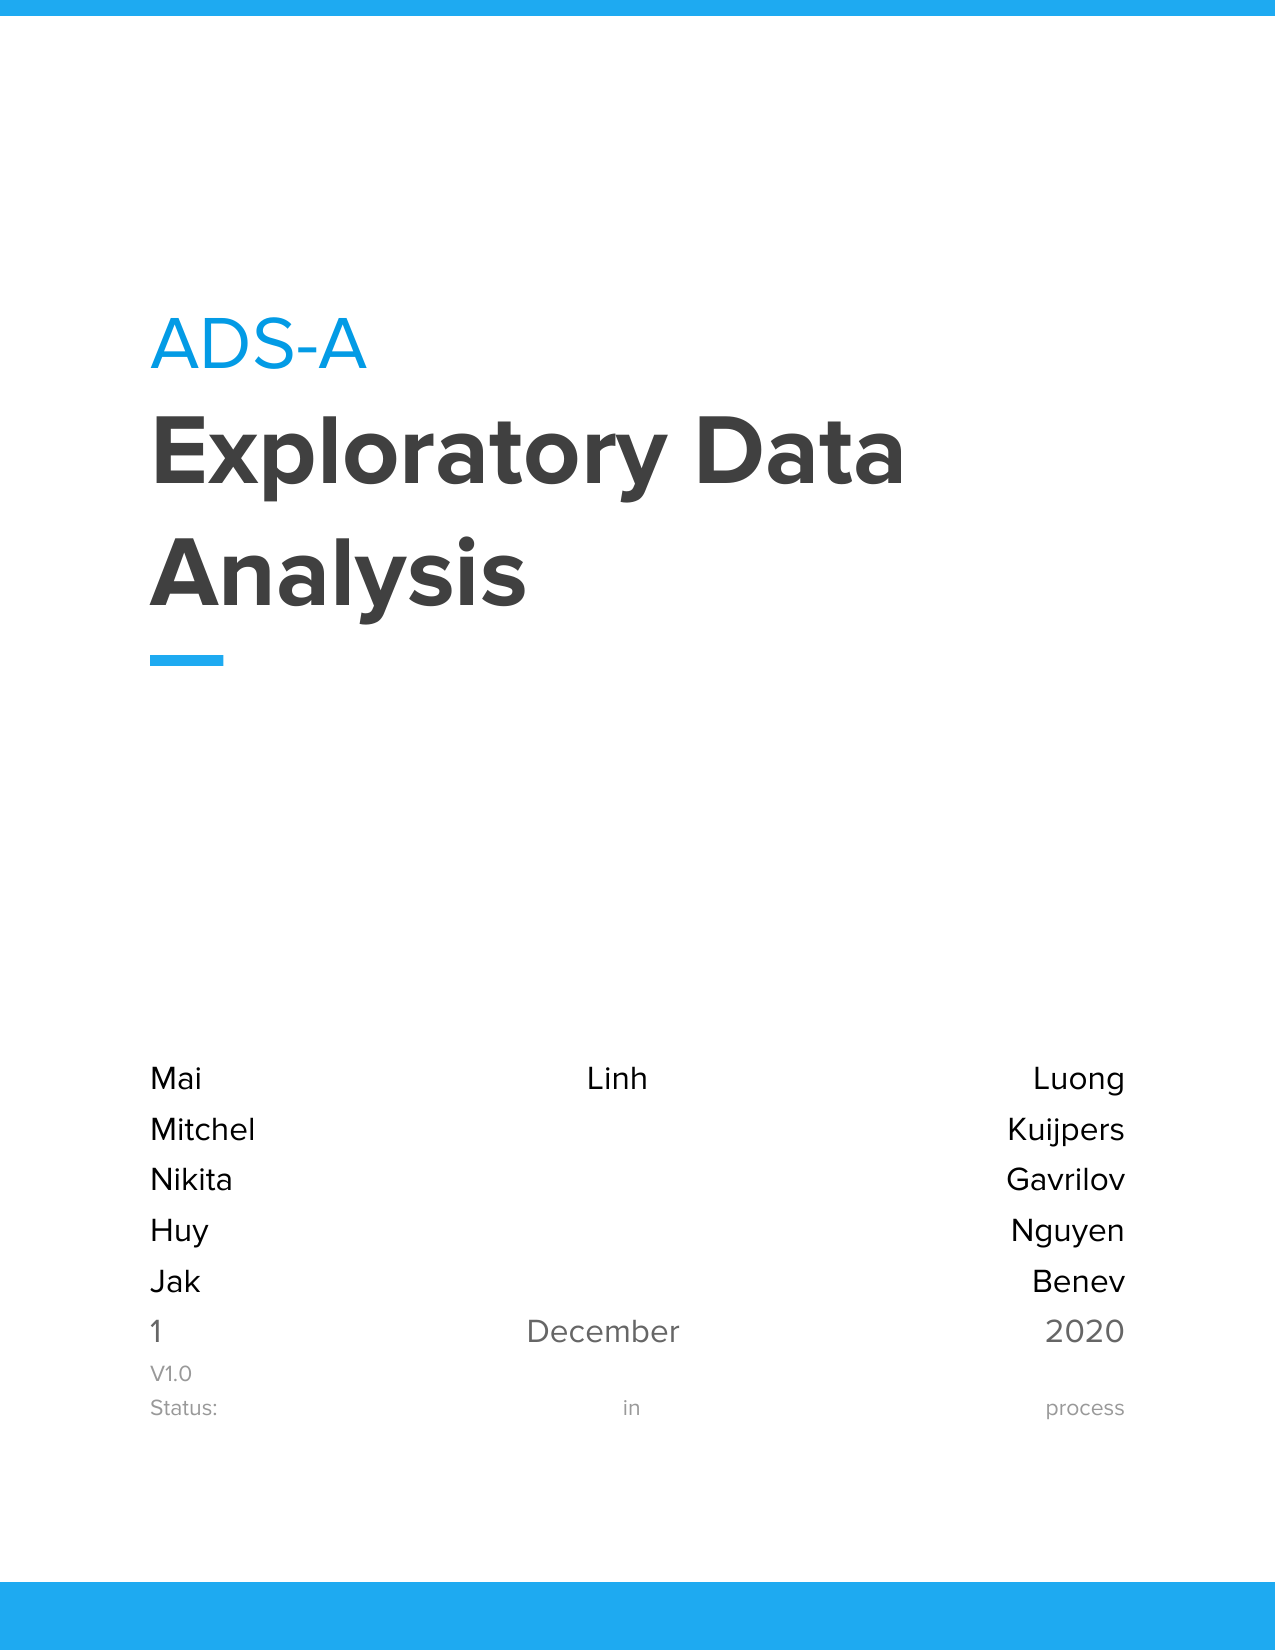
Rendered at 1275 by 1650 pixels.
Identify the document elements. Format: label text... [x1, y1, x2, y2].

title ADS-A Exploratory Data Analysis [150, 300, 1125, 635]
picture [150, 655, 224, 666]
picture [0, 0, 1275, 16]
picture [0, 1582, 1275, 1650]
text Mai Linh Luong Mitchel Kuijpers Nikita Gavrilov Huy Nguyen Jak Benev 1 December 2020 V1.0 Status: in process [150, 1059, 1125, 1458]
